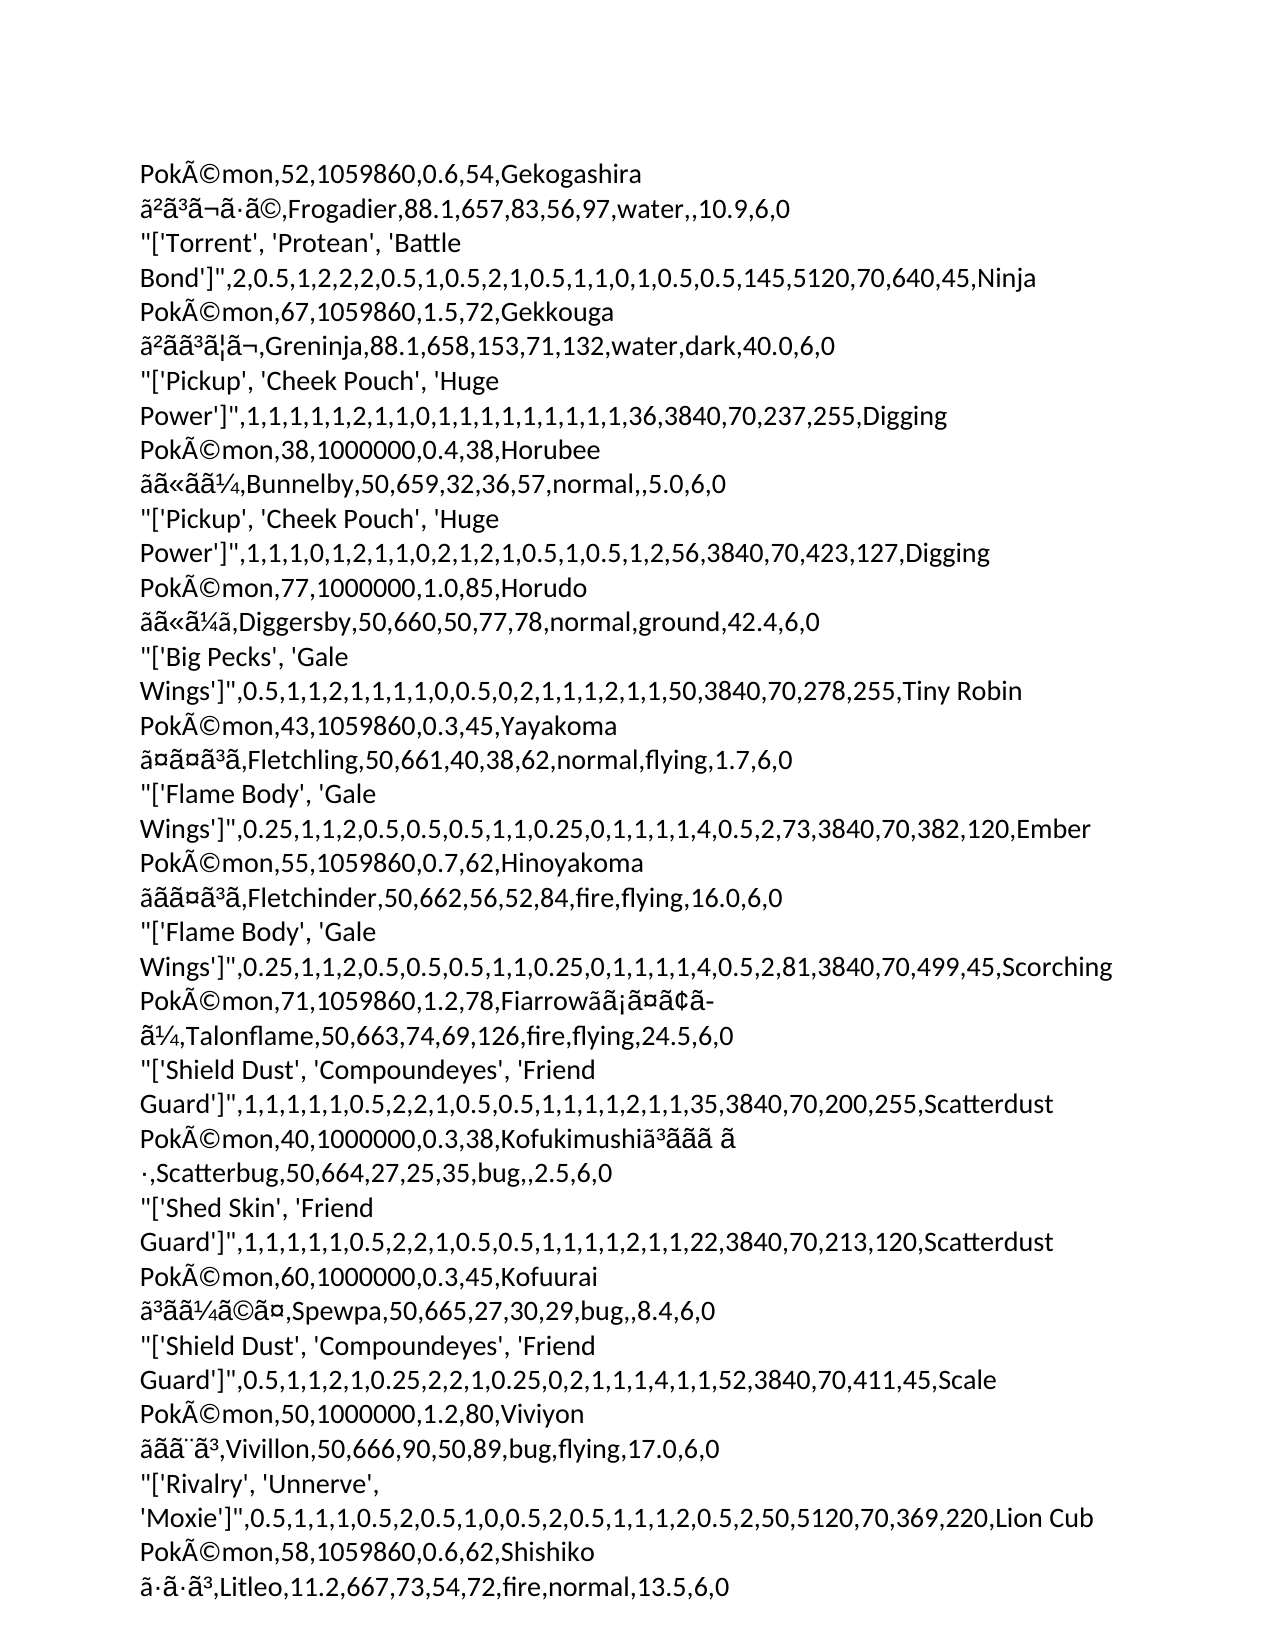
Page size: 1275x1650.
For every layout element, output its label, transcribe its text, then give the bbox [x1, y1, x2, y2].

text "['Torrent', 'Protean', 'Battle Bond']",2,0.5,1,2,2,2,0.5,1,0.5,2,1,0.5,1,1,0,1,0.5,0.5,145,5120,70,640,45,Ninja PokÃ©mon,67,1059860,1.5,72,Gekkougaã²ãã³ã¦ã¬,Greninja,88.1,658,153,71,132,water,dark,40.0,6,0 [139, 225, 1135, 363]
text "['Flame Body', 'Gale Wings']",0.25,1,1,2,0.5,0.5,0.5,1,1,0.25,0,1,1,1,1,4,0.5,2,73,3840,70,382,120,Ember PokÃ©mon,55,1059860,0.7,62,Hinoyakomaããã¤ã³ã,Fletchinder,50,662,56,52,84,fire,flying,16.0,6,0 [139, 777, 1135, 914]
text "['Shed Skin', 'Friend Guard']",1,1,1,1,1,0.5,2,2,1,0.5,0.5,1,1,1,1,2,1,1,22,3840,70,213,120,Scatterdust PokÃ©mon,60,1000000,0.3,45,Kofuuraiã³ãã¼ã©ã¤,Spewpa,50,665,27,30,29,bug,,8.4,6,0 [139, 1190, 1135, 1327]
text "['Pickup', 'Cheek Pouch', 'Huge Power']",1,1,1,1,1,2,1,1,0,1,1,1,1,1,1,1,1,1,36,3840,70,237,255,Digging PokÃ©mon,38,1000000,0.4,38,Horubeeãã«ãã¼,Bunnelby,50,659,32,36,57,normal,,5.0,6,0 [139, 363, 1135, 501]
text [139, 156, 1135, 225]
text "['Big Pecks', 'Gale Wings']",0.5,1,1,2,1,1,1,1,0,0.5,0,2,1,1,1,2,1,1,50,3840,70,278,255,Tiny Robin PokÃ©mon,43,1059860,0.3,45,Yayakomaã¤ã¤ã³ã,Fletchling,50,661,40,38,62,normal,flying,1.7,6,0 [139, 639, 1135, 776]
text "['Rivalry', 'Unnerve', 'Moxie']",0.5,1,1,1,0.5,2,0.5,1,0,0.5,2,0.5,1,1,1,2,0.5,2,50,5120,70,369,220,Lion Cub PokÃ©mon,58,1059860,0.6,62,Shishikoã·ã·ã³,Litleo,11.2,667,73,54,72,fire,normal,13.5,6,0 [139, 1466, 1135, 1603]
text "['Pickup', 'Cheek Pouch', 'Huge Power']",1,1,1,0,1,2,1,1,0,2,1,2,1,0.5,1,0.5,1,2,56,3840,70,423,127,Digging PokÃ©mon,77,1000000,1.0,85,Horudoãã«ã¼ã,Diggersby,50,660,50,77,78,normal,ground,42.4,6,0 [139, 501, 1135, 638]
text "['Shield Dust', 'Compoundeyes', 'Friend Guard']",0.5,1,1,2,1,0.25,2,2,1,0.25,0,2,1,1,1,4,1,1,52,3840,70,411,45,Scale PokÃ©mon,50,1000000,1.2,80,Viviyonããã¨ã³,Vivillon,50,666,90,50,89,bug,flying,17.0,6,0 [139, 1328, 1135, 1465]
text "['Flame Body', 'Gale Wings']",0.25,1,1,2,0.5,0.5,0.5,1,1,0.25,0,1,1,1,1,4,0.5,2,81,3840,70,499,45,Scorching PokÃ©mon,71,1059860,1.2,78,Fiarrowãã¡ã¤ã¢ã­ã¼,Talonflame,50,663,74,69,126,fire,flying,24.5,6,0 [139, 914, 1135, 1052]
text "['Shield Dust', 'Compoundeyes', 'Friend Guard']",1,1,1,1,1,0.5,2,2,1,0.5,0.5,1,1,1,1,2,1,1,35,3840,70,200,255,Scatterdust PokÃ©mon,40,1000000,0.3,38,Kofukimushiã³ãã­ã ã·,Scatterbug,50,664,27,25,35,bug,,2.5,6,0 [139, 1052, 1135, 1190]
